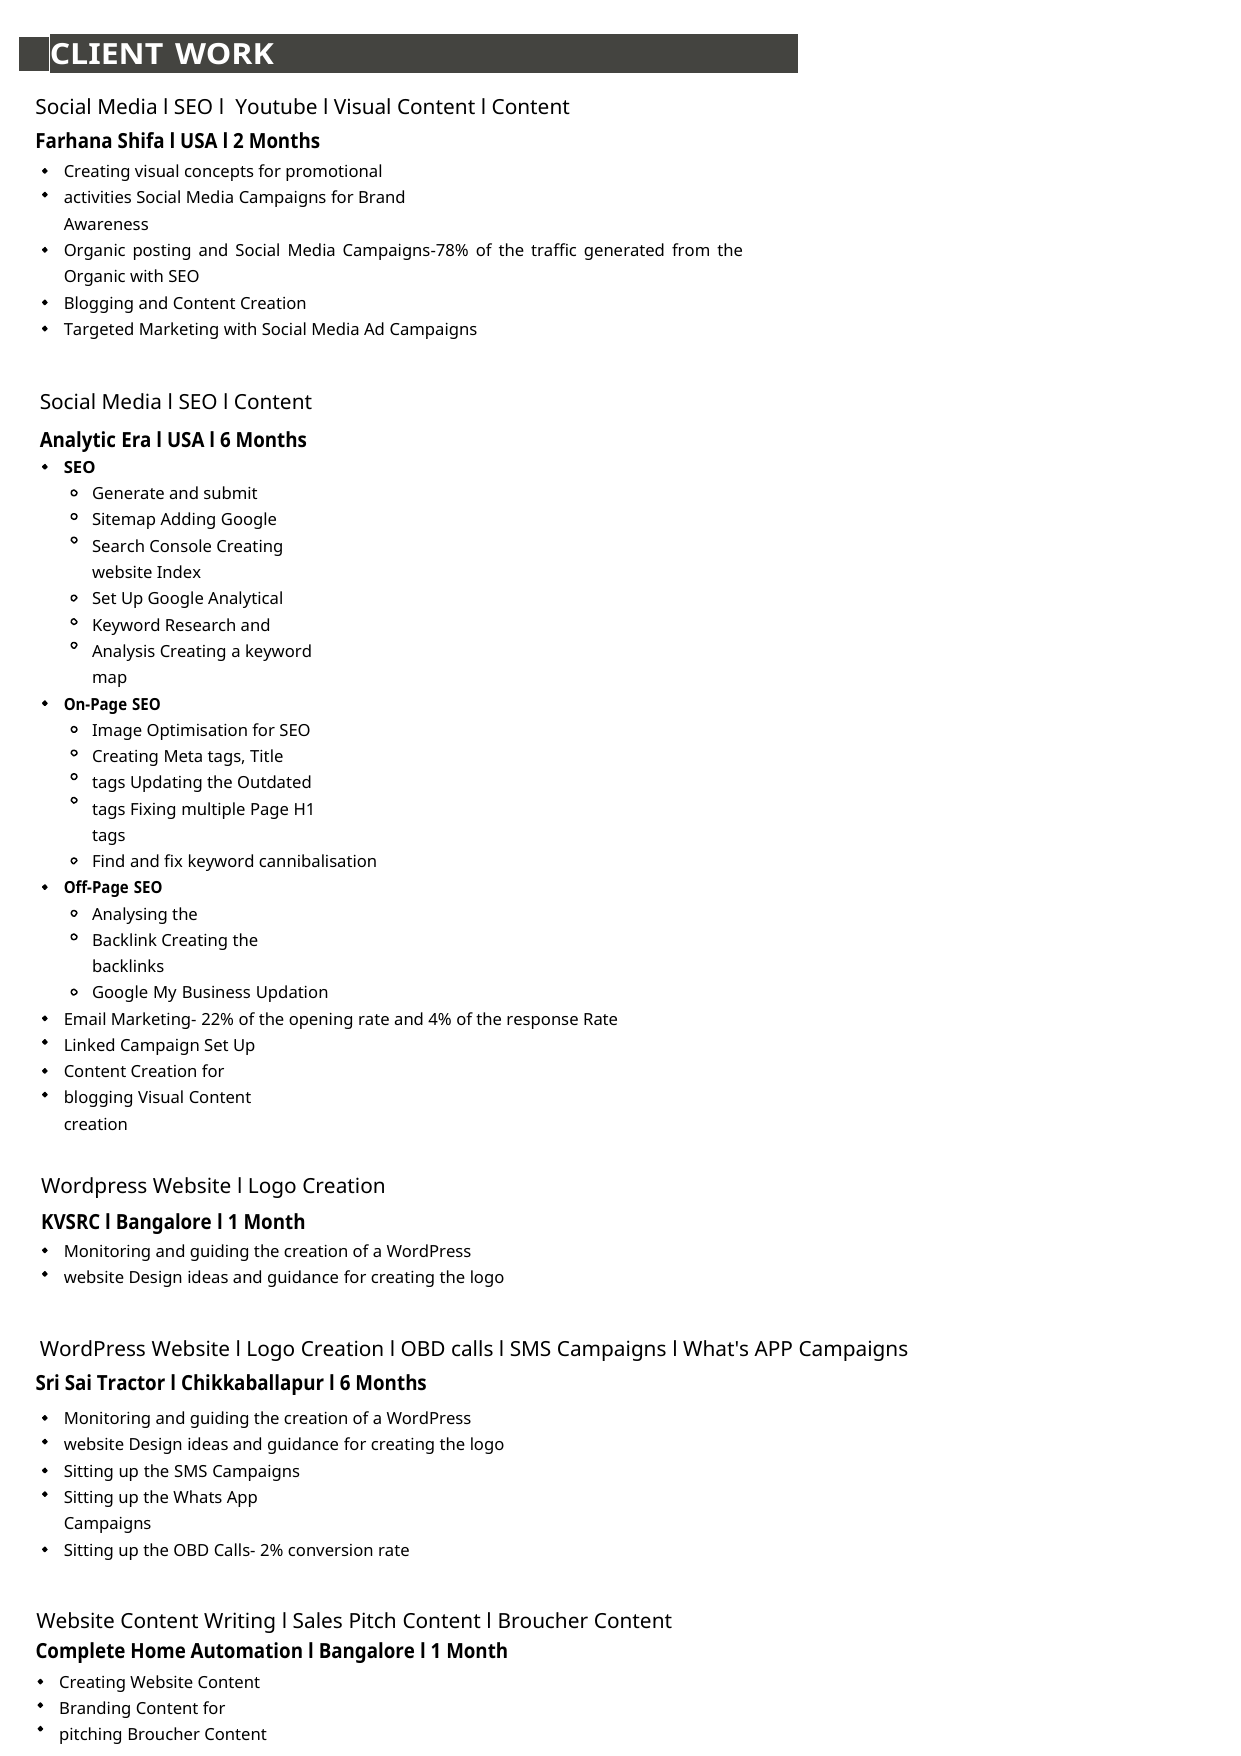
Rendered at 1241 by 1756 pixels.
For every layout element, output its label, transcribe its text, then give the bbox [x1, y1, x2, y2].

text Content Creation for blogging Visual Content creation [63, 1060, 284, 1135]
subtitle KVSRC l Bangalore l 1 Month [41, 1207, 1228, 1235]
subtitle Analytic Era l USA l 6 Months [39, 425, 1228, 453]
text Image Optimisation for SEO Creating Meta tags, Title tags Updating the Outdated tags Fixing multiple Page H1 tags [92, 718, 319, 846]
subtitle Complete Home Automation l Bangalore l 1 Month [35, 1637, 1228, 1665]
text Generate and submit Sitemap Adding Google Search Console Creating website Index [92, 482, 319, 583]
text Social Media l SEO l Content [39, 387, 1228, 416]
text Google My Business Updation [92, 981, 1228, 1004]
text Monitoring and guiding the creation of a WordPress website Design ideas and guidance for creating the logo [63, 1239, 507, 1288]
text Analysing the Backlink Creating the backlinks [92, 902, 258, 977]
subtitle SEO [63, 456, 1228, 478]
text Find and fix keyword cannibalisation [92, 850, 1228, 872]
subtitle On-Page SEO [63, 692, 1228, 715]
text Set Up Google Analytical Keyword Research and Analysis Creating a keyword map [92, 587, 327, 688]
text Email Marketing- 22% of the opening rate and 4% of the response Rate Linked Campaign Set Up [63, 1007, 628, 1056]
subtitle Sri Sai Tractor l Chikkaballapur l 6 Months [35, 1368, 1228, 1397]
text Creating visual concepts for promotional activities Social Media Campaigns for Brand Awareness [63, 160, 431, 235]
text Website Content Writing l Sales Pitch Content l Broucher Content [36, 1606, 1228, 1634]
text Creating Website Content Branding Content for pitching Broucher Content [59, 1670, 278, 1746]
text WordPress Website l Logo Creation l OBD calls l SMS Campaigns l What's APP Campaigns [39, 1334, 1228, 1362]
text Organic posting and Social Media Campaigns-78% of the traffic generated from the Organic with SEO [63, 239, 760, 288]
text Farhana Shifa l USA l 2 Months [35, 126, 1228, 154]
text Social Media l SEO l Youtube l Visual Content l Content [35, 92, 1228, 121]
text Sitting up the OBD Calls- 2% conversion rate [63, 1538, 1228, 1561]
text Wordpress Website l Logo Creation [41, 1171, 1228, 1199]
text Targeted Marketing with Social Media Ad Campaigns [63, 317, 1228, 340]
subtitle Off-Page SEO [63, 876, 1228, 899]
text Blogging and Content Creation [63, 291, 1228, 314]
text Monitoring and guiding the creation of a WordPress website Design ideas and guidance for creating the logo [63, 1407, 507, 1456]
text Sitting up the SMS Campaigns Sitting up the Whats App Campaigns [63, 1459, 333, 1534]
subtitle CLIENT WORK [19, 33, 1228, 73]
